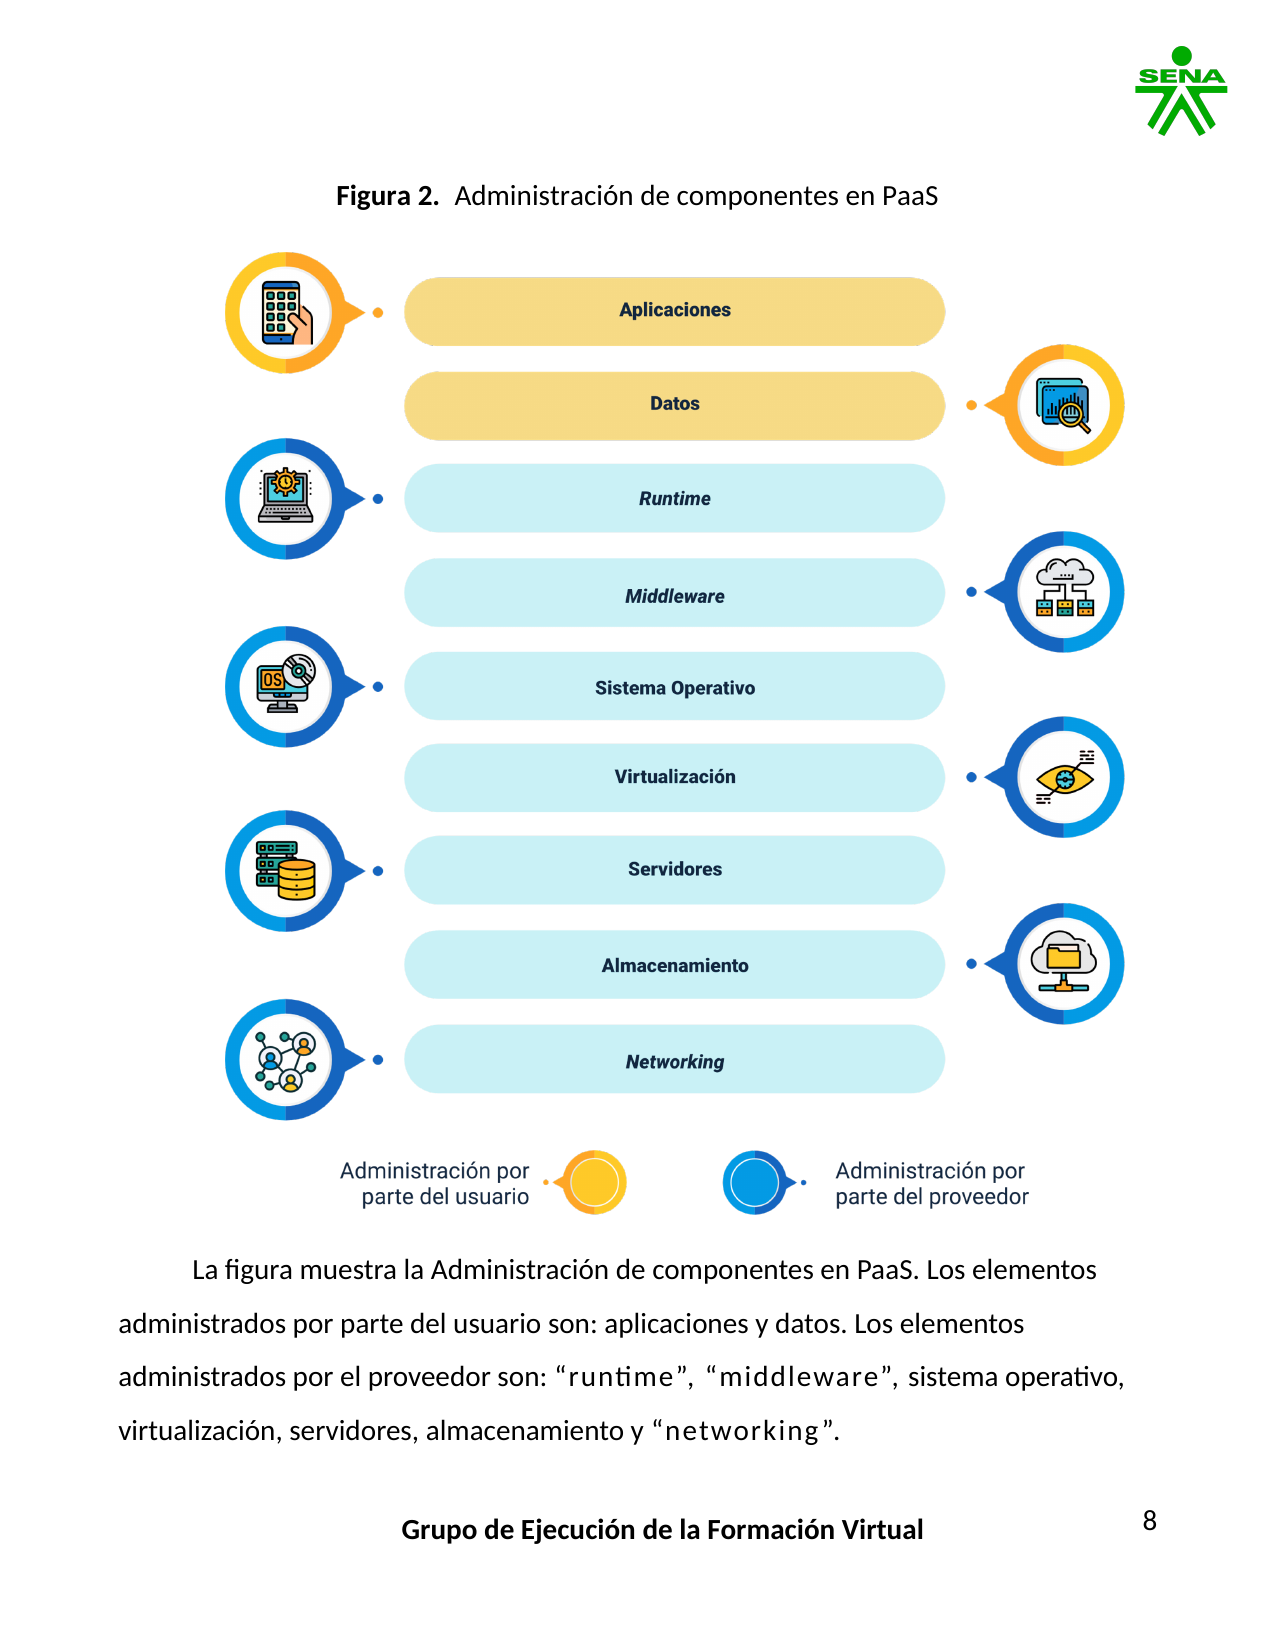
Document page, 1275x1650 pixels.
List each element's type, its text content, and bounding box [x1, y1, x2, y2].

picture [1135, 46, 1228, 136]
picture [220, 247, 1129, 1217]
text La figura muestra la Administración de componentes en PaaS. Los elementos administrados por parte del usuario son: aplicaciones y datos. Los elementos administrados por el proveedor son: “runtime”, “middleware”, sistema operativo, virtualización, servidores, almacenamiento y “networking”. [118, 1251, 1157, 1447]
text Administración de componentes en PaaS [118, 177, 1157, 213]
